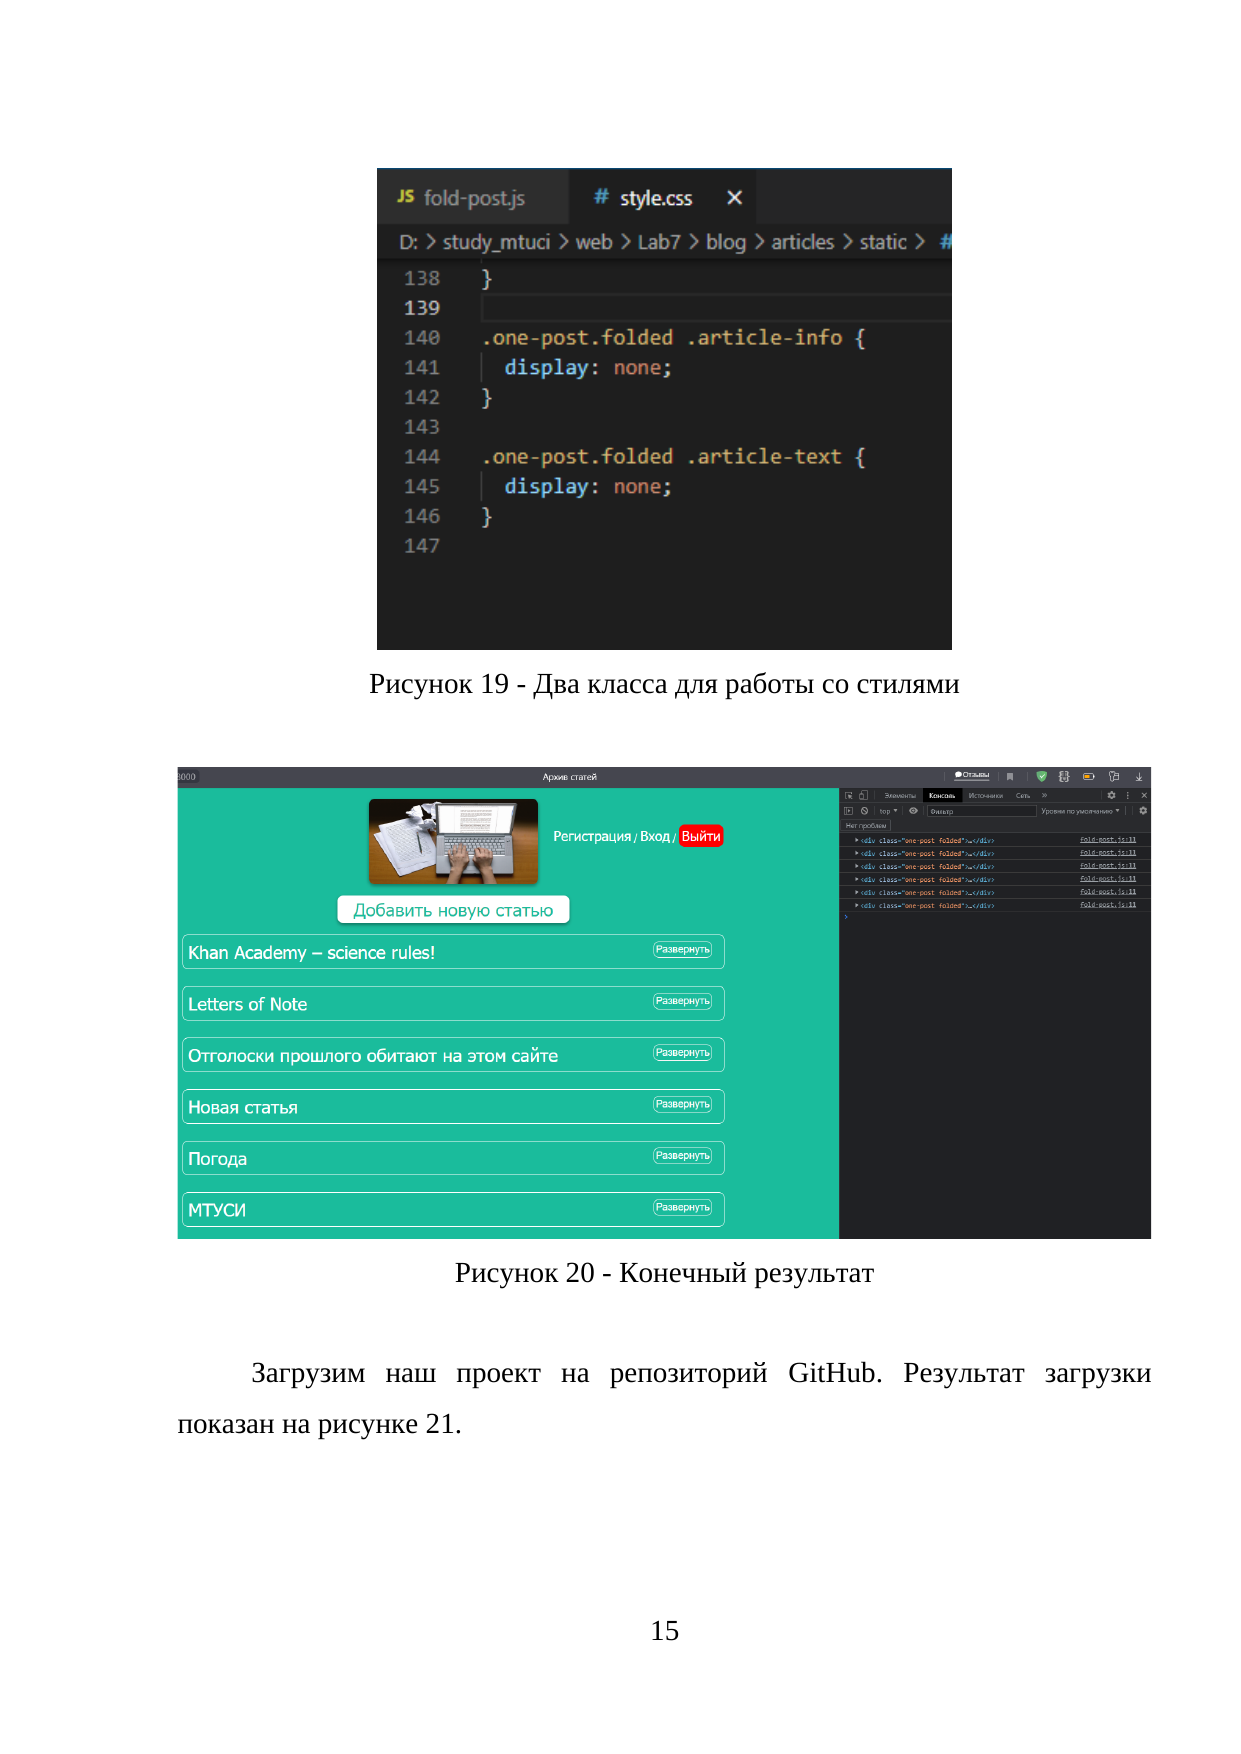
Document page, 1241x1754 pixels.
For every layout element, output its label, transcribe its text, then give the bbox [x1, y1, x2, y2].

picture [177, 767, 1152, 1239]
text Загрузим наш проект на репозиторий GitHub. Результат загрузки показан на рисунке 21. [177, 1356, 1152, 1439]
text Рисунок 19 - Два класса для работы со стилями [177, 666, 1152, 700]
picture [377, 168, 952, 650]
text Рисунок 20 - Конечный результат [177, 1255, 1152, 1288]
